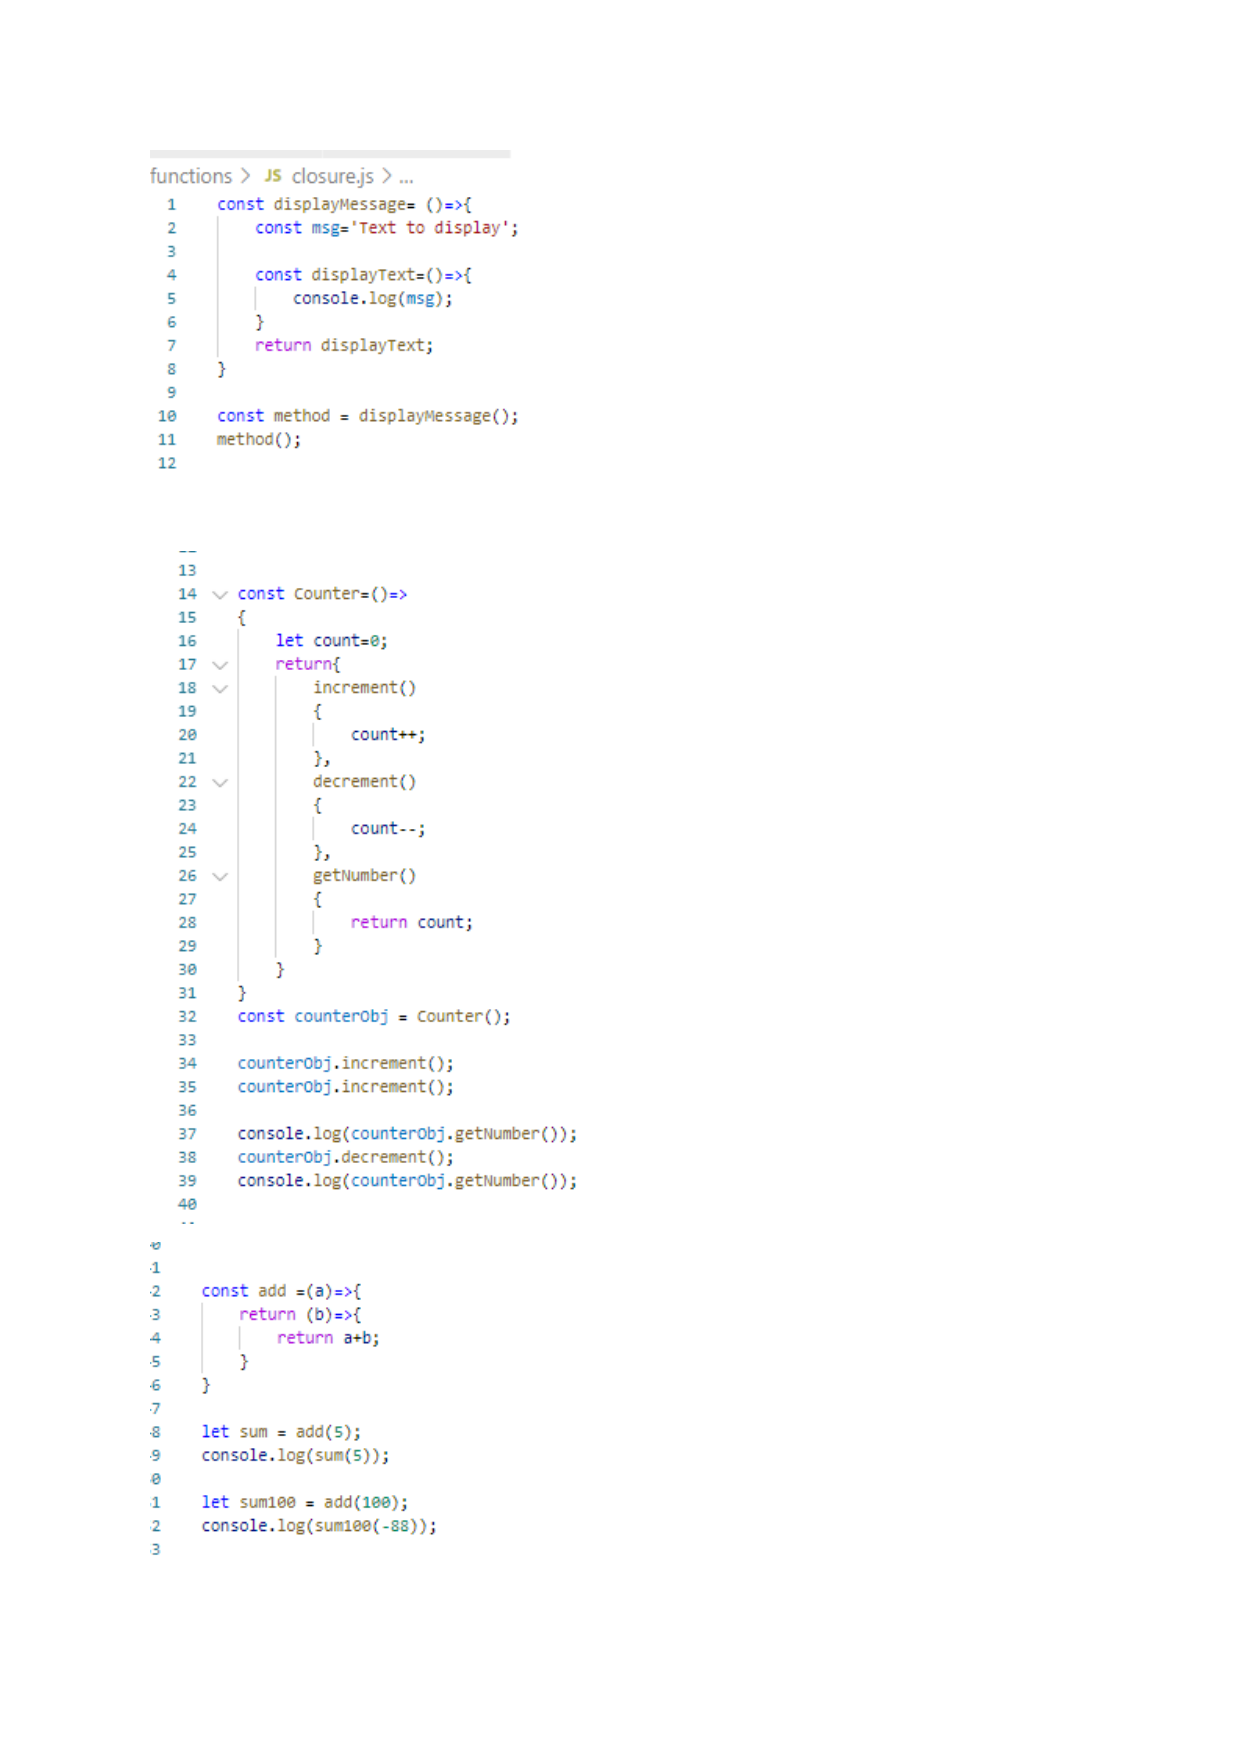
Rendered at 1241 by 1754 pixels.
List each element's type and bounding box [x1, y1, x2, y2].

picture [150, 551, 685, 1224]
picture [150, 1242, 586, 1566]
picture [150, 150, 652, 475]
